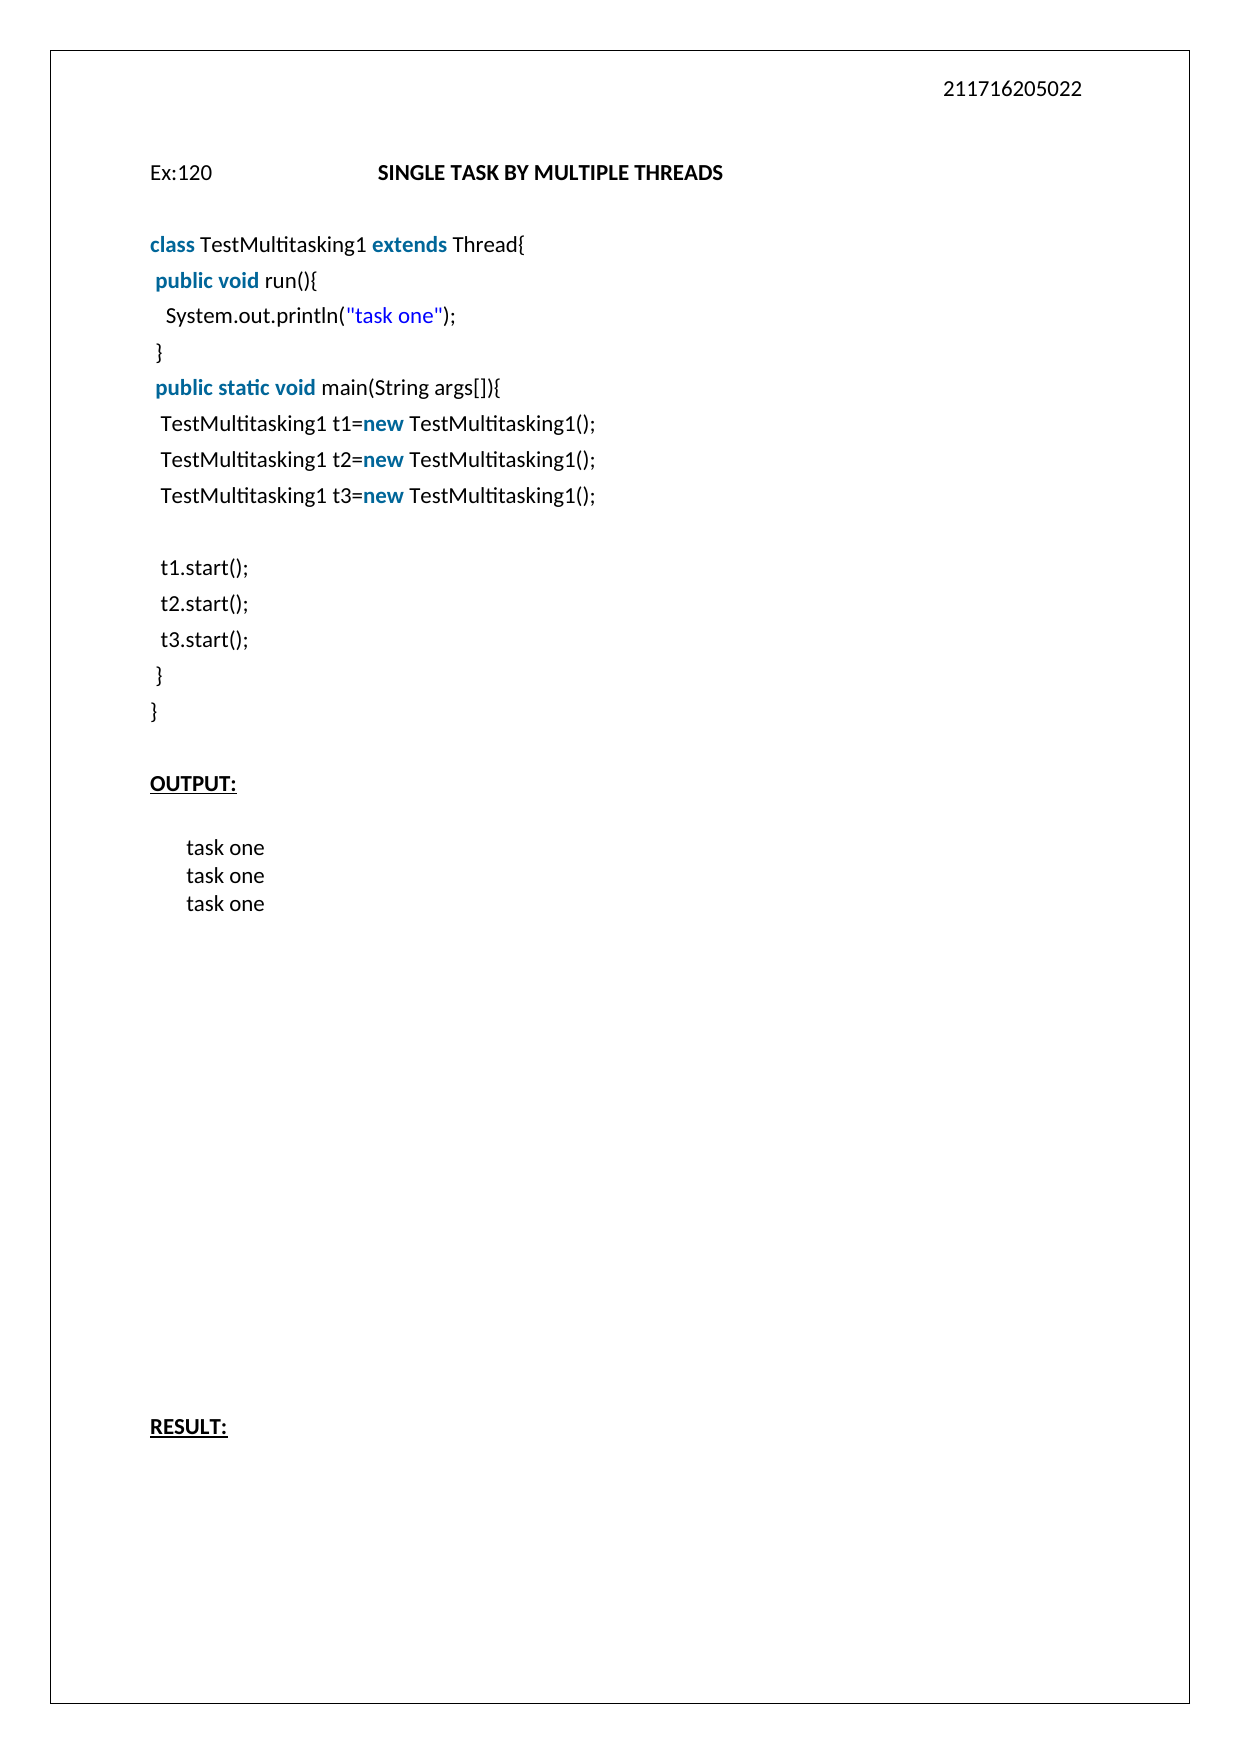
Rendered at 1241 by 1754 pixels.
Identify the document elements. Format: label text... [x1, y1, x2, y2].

text OUTPUT: [150, 761, 1090, 797]
text t1.start(); [150, 545, 1090, 581]
text } [150, 689, 1090, 725]
text } [150, 653, 1090, 689]
text public static void main(String args[]){ [150, 366, 1090, 402]
text task one [150, 861, 1090, 889]
text TestMultitasking1 t2=new TestMultitasking1(); [150, 437, 1090, 473]
text public void run(){ [150, 258, 1090, 294]
text TestMultitasking1 t1=new TestMultitasking1(); [150, 402, 1090, 437]
text Ex:120 SINGLE TASK BY MULTIPLE THREADS [150, 150, 1090, 186]
text task one [150, 889, 1090, 917]
text t3.start(); [150, 617, 1090, 653]
text System.out.println("task one"); [150, 294, 1090, 330]
text class TestMultitasking1 extends Thread{ [150, 222, 1090, 258]
text RESULT: [150, 1412, 1090, 1440]
text TestMultitasking1 t3=new TestMultitasking1(); [150, 473, 1090, 509]
text task one [150, 833, 1090, 861]
text } [150, 330, 1090, 366]
text t2.start(); [150, 581, 1090, 617]
